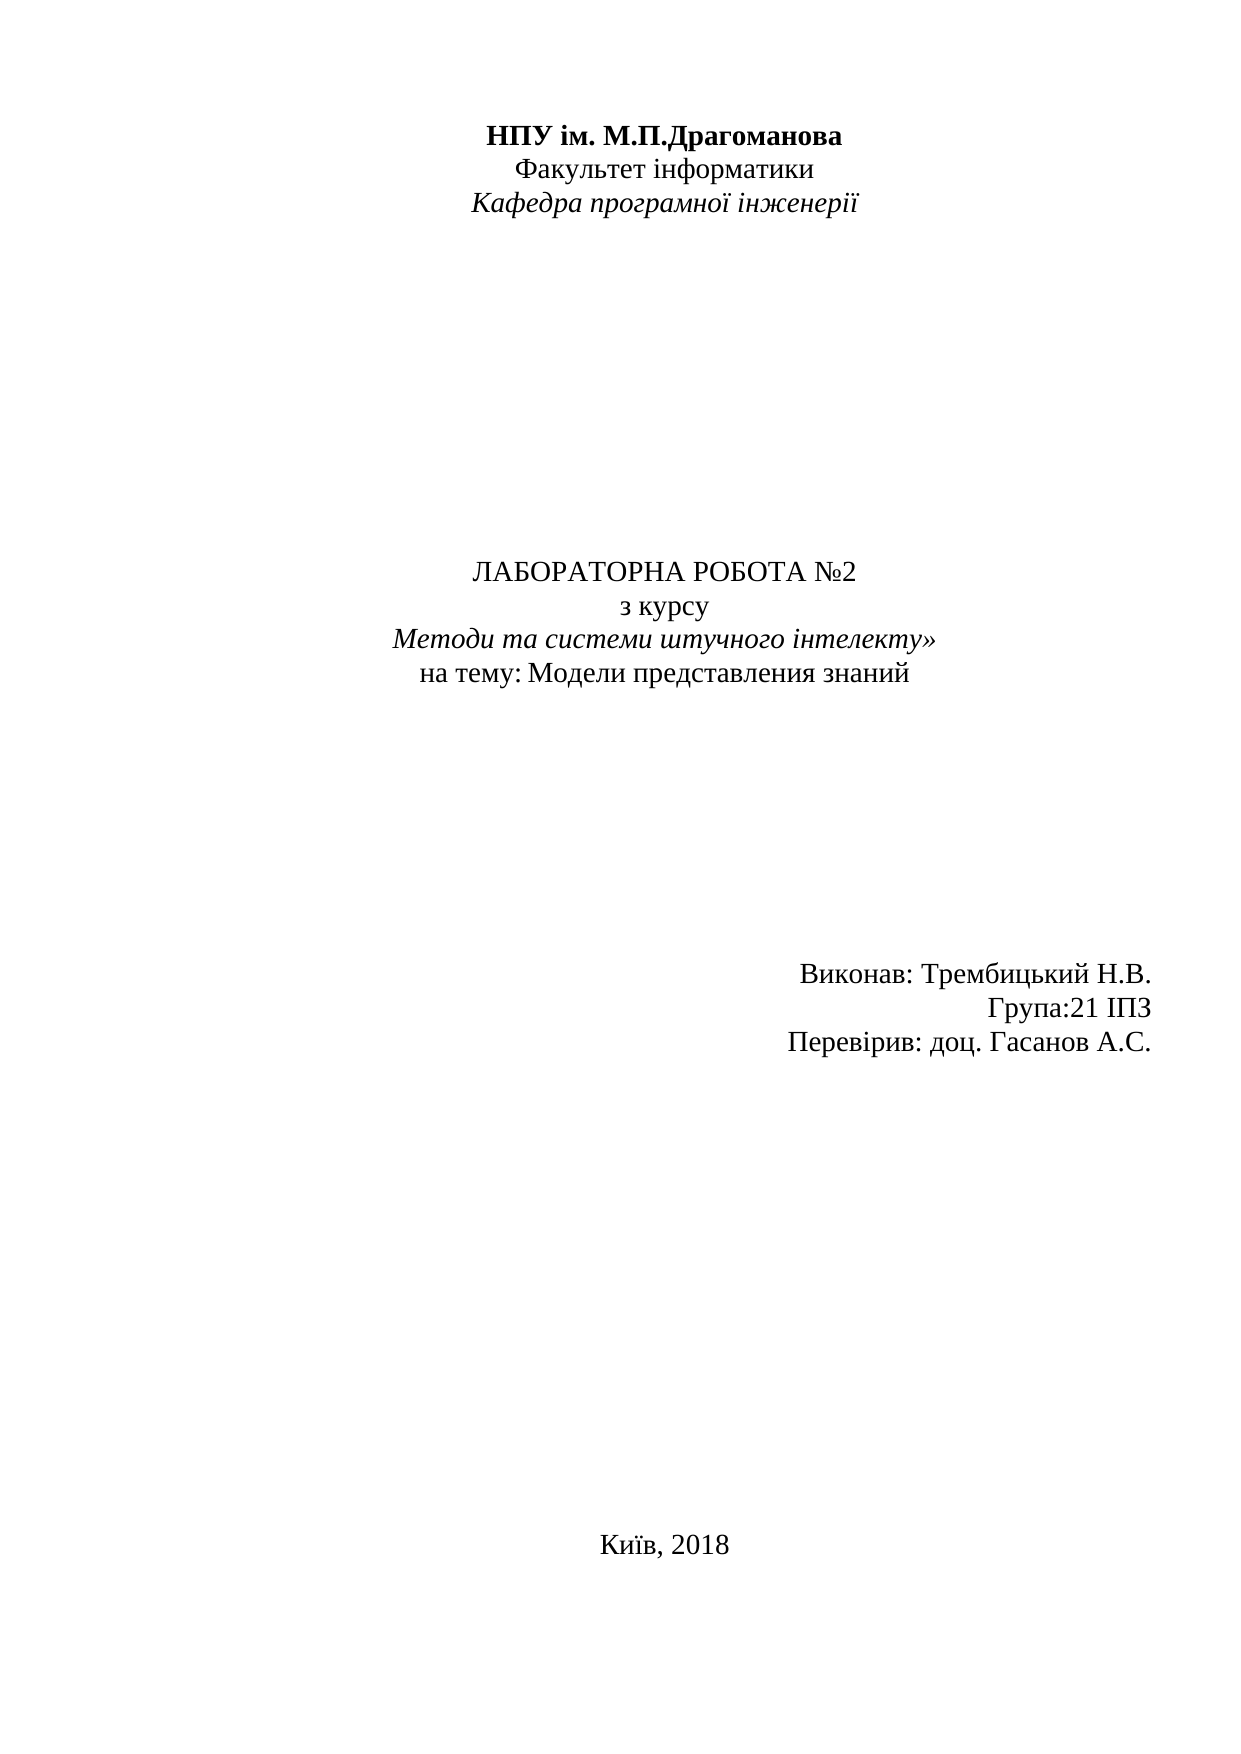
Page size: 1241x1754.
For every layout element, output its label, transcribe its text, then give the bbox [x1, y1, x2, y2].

text ЛАБОРАТОРНА РОБОТА №2 [177, 554, 1152, 588]
text Методи та системи штучного інтелекту» [177, 621, 1152, 655]
text НПУ ім. М.П.Драгоманова [177, 118, 1152, 152]
text Перевірив: доц. Гасанов А.С. [177, 1024, 1152, 1057]
text Кафедра програмної інженерії [177, 185, 1152, 219]
text Факультет інформатики [177, 152, 1152, 185]
text Київ, 2018 [177, 1527, 1152, 1560]
text на тему: Модели представления знаний [177, 655, 1152, 688]
text з курсу [177, 588, 1152, 621]
text Група:21 ІПЗ [177, 990, 1152, 1024]
text Виконав: Трембицький Н.В. [177, 957, 1152, 990]
